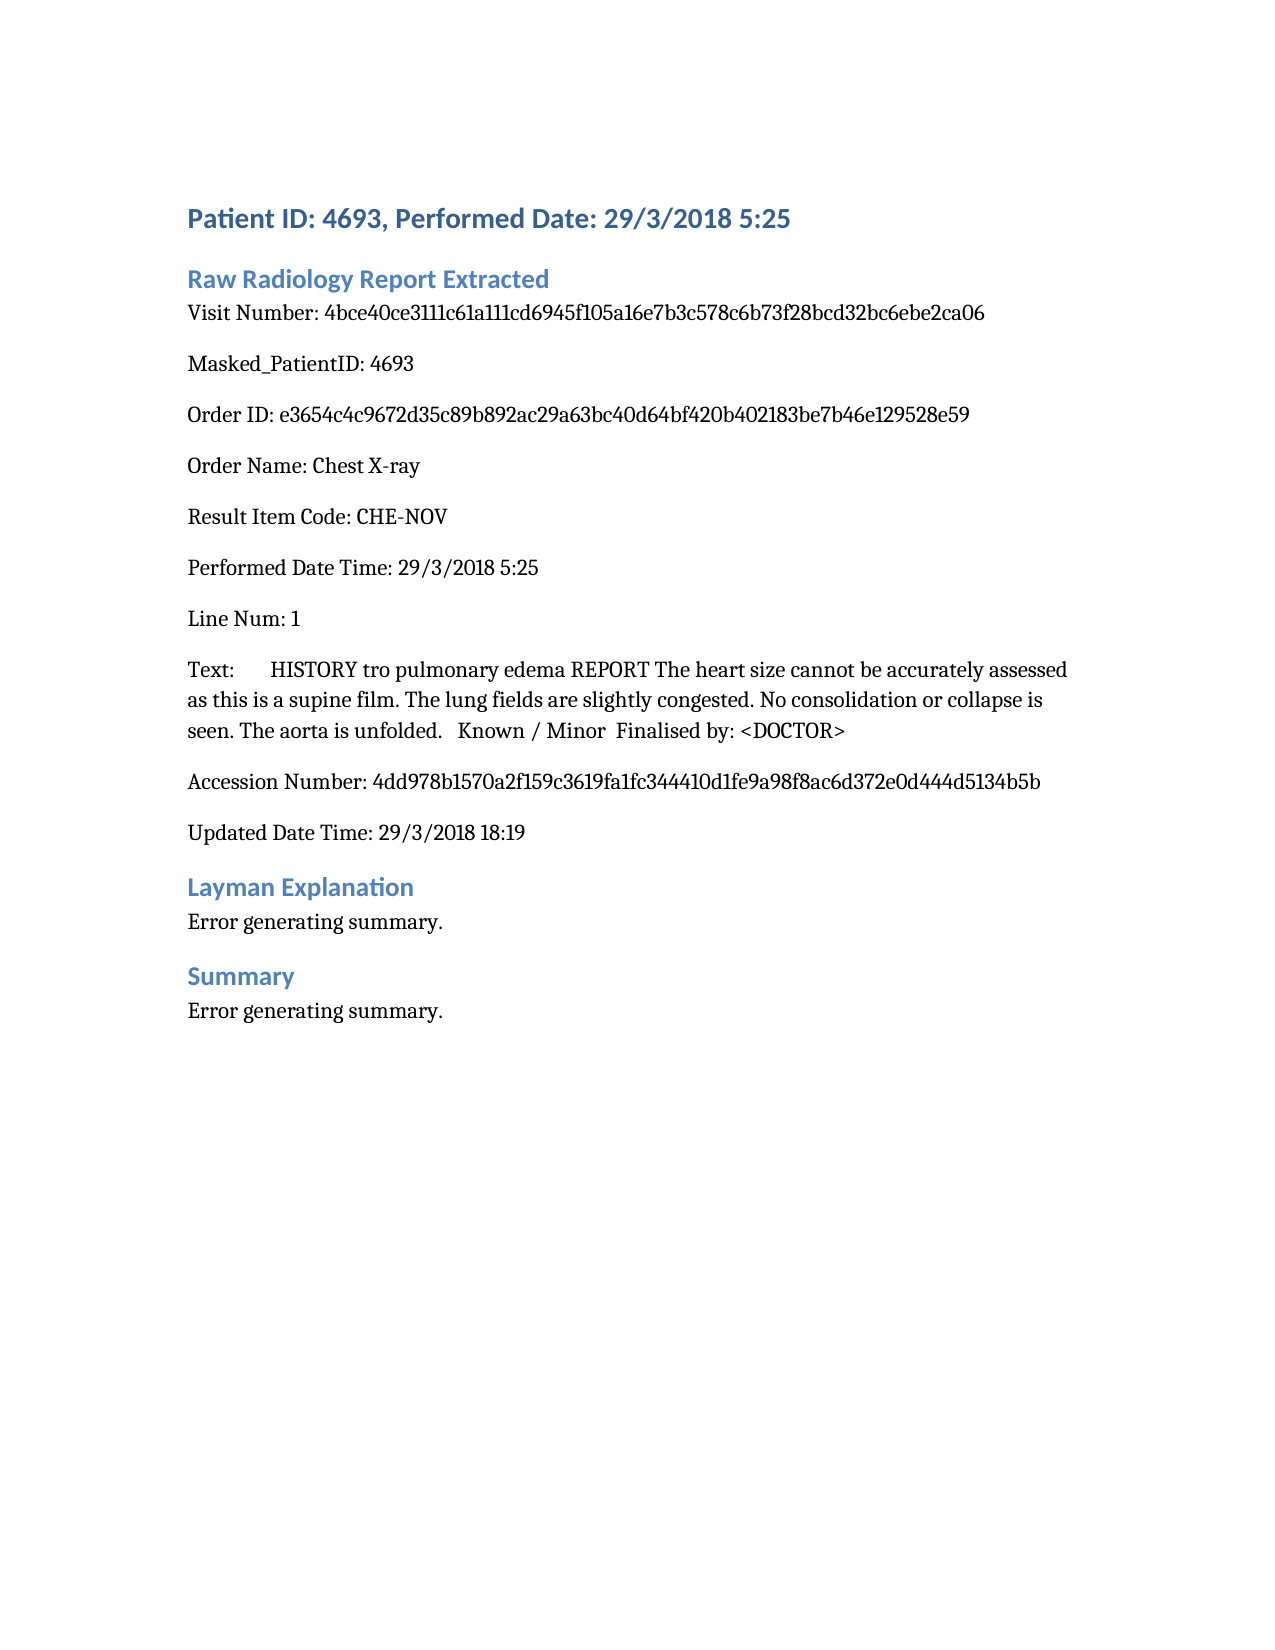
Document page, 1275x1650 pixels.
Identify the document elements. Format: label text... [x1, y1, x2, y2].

text Masked_PatientID: 4693 [187, 351, 1087, 377]
text Accession Number: 4dd978b1570a2f159c3619fa1fc344410d1fe9a98f8ac6d372e0d444d5134b5b [187, 768, 1087, 795]
text Error generating summary. [187, 997, 1087, 1024]
subtitle Layman Explanation [187, 871, 1087, 903]
text Performed Date Time: 29/3/2018 5:25 [187, 555, 1087, 581]
subtitle Summary [187, 959, 1087, 992]
text Text: HISTORY tro pulmonary edema REPORT The heart size cannot be accurately assessed as this is a supine film. The lung fields are slightly congested. No consolidation or collapse is seen. The aorta is unfolded. Known / Minor Finalised by: <DOCTOR> [187, 657, 1087, 744]
subtitle Patient ID: 4693, Performed Date: 29/3/2018 5:25 [187, 200, 1087, 236]
text Order Name: Chest X-ray [187, 453, 1087, 479]
text Order ID: e3654c4c9672d35c89b892ac29a63bc40d64bf420b402183be7b46e129528e59 [187, 402, 1087, 428]
subtitle Raw Radiology Report Extracted [187, 262, 1087, 295]
text Visit Number: 4bce40ce3111c61a111cd6945f105a16e7b3c578c6b73f28bcd32bc6ebe2ca06 [187, 300, 1087, 326]
text Error generating summary. [187, 908, 1087, 935]
text Result Item Code: CHE-NOV [187, 504, 1087, 530]
text Line Num: 1 [187, 606, 1087, 632]
text Updated Date Time: 29/3/2018 18:19 [187, 819, 1087, 846]
